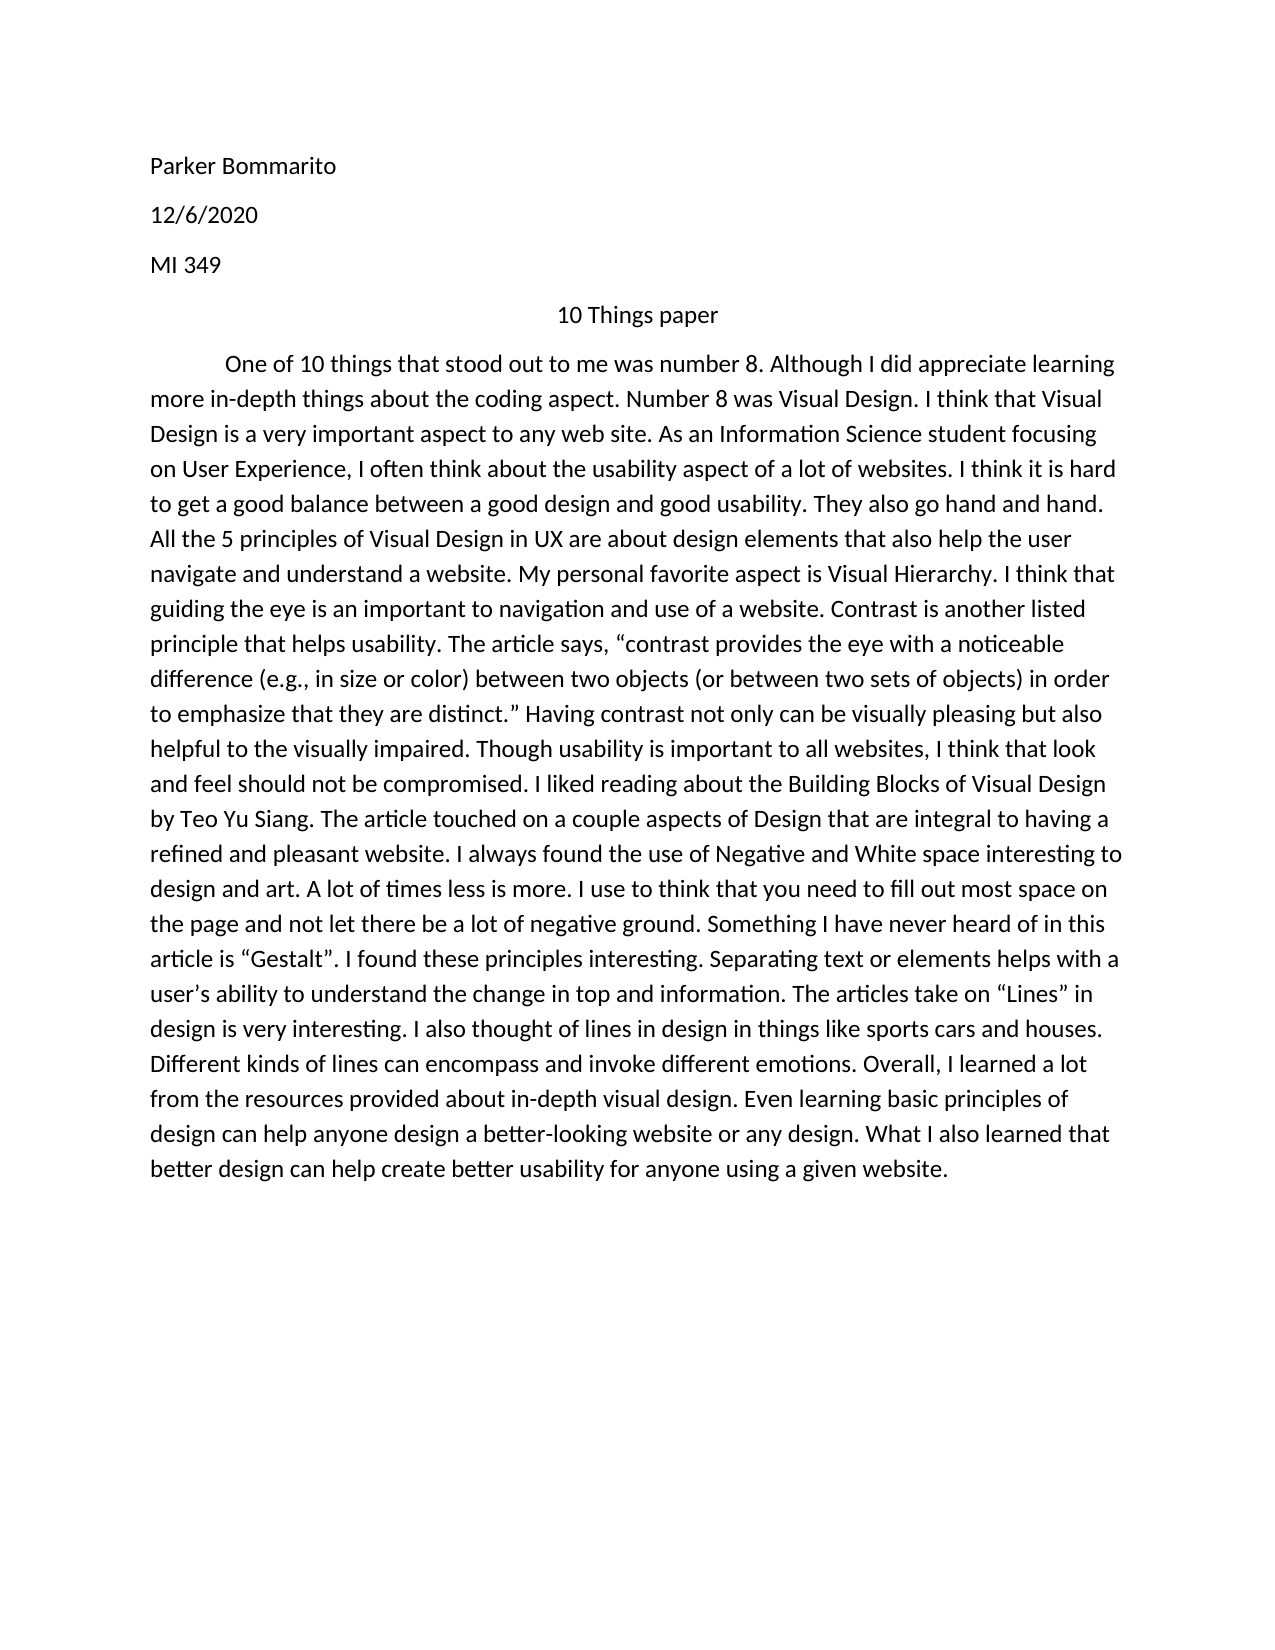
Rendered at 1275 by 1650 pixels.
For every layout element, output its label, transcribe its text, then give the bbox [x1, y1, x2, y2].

text Parker Bommarito [150, 150, 1125, 181]
text 12/6/2020 [150, 199, 1125, 230]
text 10 Things paper [150, 299, 1125, 329]
text One of 10 things that stood out to me was number 8. Although I did appreciate learning more in-depth things about the coding aspect. Number 8 was Visual Design. I think that Visual Design is a very important aspect to any web site. As an Information Science student focusing on User Experience, I often think about the usability aspect of a lot of websites. I think it is hard to get a good balance between a good design and good usability. They also go hand and hand. All the 5 principles of Visual Design in UX are about design elements that also help the user navigate and understand a website. My personal favorite aspect is Visual Hierarchy. I think that guiding the eye is an important to navigation and use of a website. Contrast is another listed principle that helps usability. The article says, “contrast provides the eye with a noticeable difference (e.g., in size or color) between two objects (or between two sets of objects) in order to emphasize that they are distinct.” Having contrast not only can be visually pleasing but also helpful to the visually impaired. Though usability is important to all websites, I think that look and feel should not be compromised. I liked reading about the Building Blocks of Visual Design by Teo Yu Siang. The article touched on a couple aspects of Design that are integral to having a refined and pleasant website. I always found the use of Negative and White space interesting to design and art. A lot of times less is more. I use to think that you need to fill out most space on the page and not let there be a lot of negative ground. Something I have never heard of in this article is “Gestalt”. I found these principles interesting. Separating text or elements helps with a user’s ability to understand the change in top and information. The articles take on “Lines” in design is very interesting. I also thought of lines in design in things like sports cars and houses. Different kinds of lines can encompass and invoke different emotions. Overall, I learned a lot from the resources provided about in-depth visual design. Even learning basic principles of design can help anyone design a better-looking website or any design. What I also learned that better design can help create better usability for anyone using a given website. [150, 348, 1125, 1184]
text MI 349 [150, 249, 1125, 280]
